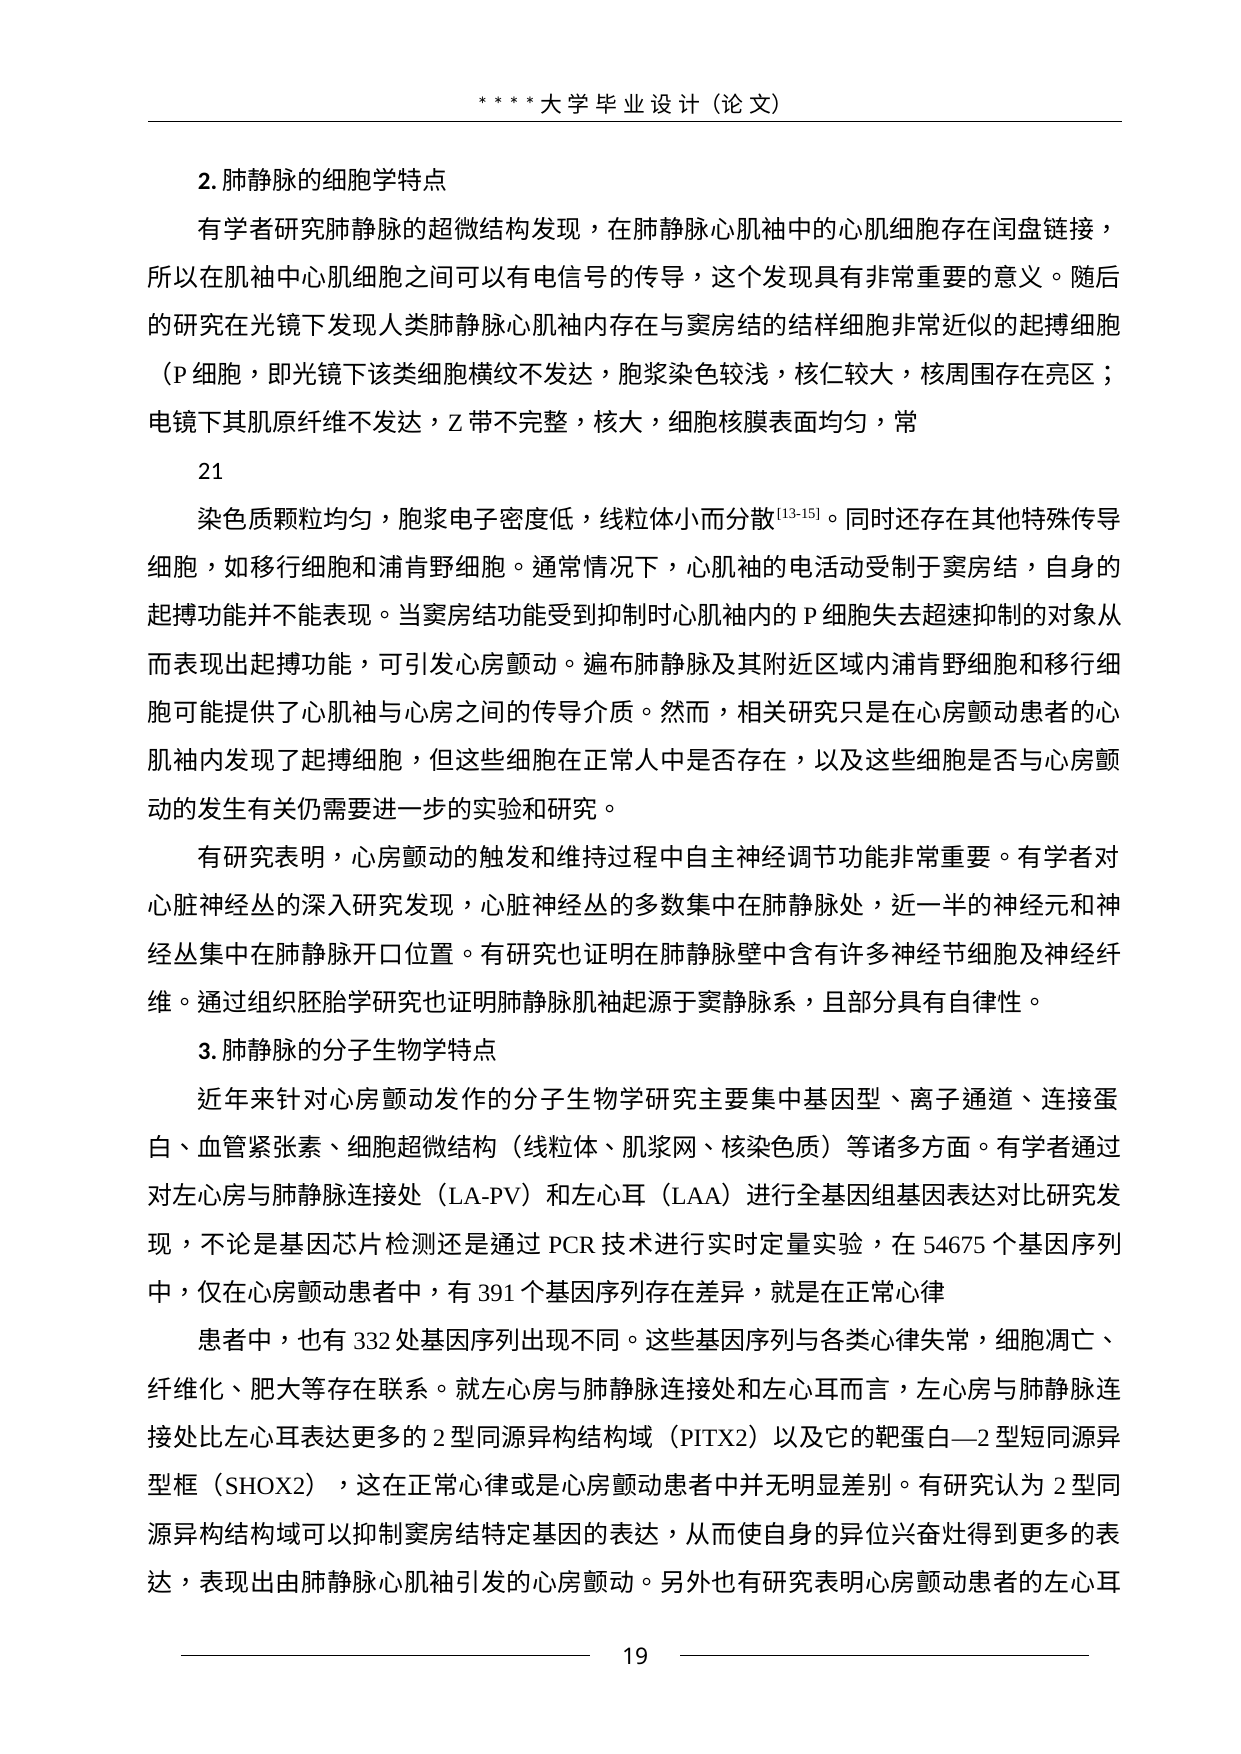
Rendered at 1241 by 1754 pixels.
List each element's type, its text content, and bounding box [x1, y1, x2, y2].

text 有学者研究肺静脉的超微结构发现，在肺静脉心肌袖中的心肌细胞存在闰盘链接，所以在肌袖中心肌细胞之间可以有电信号的传导，这个发现具有非常重要的意义。随后的研究在光镜下发现人类肺静脉心肌袖内存在与窦房结的结样细胞非常近似的起搏细胞（P细胞，即光镜下该类细胞横纹不发达，胞浆染色较浅，核仁较大，核周围存在亮区；电镜下其肌原纤维不发达，Z带不完整，核大，细胞核膜表面均匀，常 [148, 196, 1122, 438]
text 21 [148, 438, 1122, 486]
text 近年来针对心房颤动发作的分子生物学研究主要集中基因型、离子通道、连接蛋白、血管紧张素、细胞超微结构（线粒体、肌浆网、核染色质）等诸多方面。有学者通过对左心房与肺静脉连接处（LA-PV）和左心耳（LAA）进行全基因组基因表达对比研究发现，不论是基因芯片检测还是通过PCR技术进行实时定量实验，在54675个基因序列中，仅在心房颤动患者中，有391个基因序列存在差异，就是在正常心律 [148, 1066, 1122, 1308]
text 染色质颗粒均匀，胞浆电子密度低，线粒体小而分散[13-15]。同时还存在其他特殊传导细胞，如移行细胞和浦肯野细胞。通常情况下，心肌袖的电活动受制于窦房结，自身的起搏功能并不能表现。当窦房结功能受到抑制时心肌袖内的P细胞失去超速抑制的对象从而表现出起搏功能，可引发心房颤动。遍布肺静脉及其附近区域内浦肯野细胞和移行细胞可能提供了心肌袖与心房之间的传导介质。然而，相关研究只是在心房颤动患者的心肌袖内发现了起搏细胞，但这些细胞在正常人中是否存在，以及这些细胞是否与心房颤动的发生有关仍需要进一步的实验和研究。 [148, 486, 1122, 824]
text 3. 肺静脉的分子生物学特点 [148, 1018, 1122, 1066]
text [148, 1308, 1122, 1598]
text 2. 肺静脉的细胞学特点 [148, 148, 1122, 196]
text 有研究表明，心房颤动的触发和维持过程中自主神经调节功能非常重要。有学者对心脏神经丛的深入研究发现，心脏神经丛的多数集中在肺静脉处，近一半的神经元和神经丛集中在肺静脉开口位置。有研究也证明在肺静脉壁中含有许多神经节细胞及神经纤维。通过组织胚胎学研究也证明肺静脉肌袖起源于窦静脉系，且部分具有自律性。 [148, 824, 1122, 1018]
